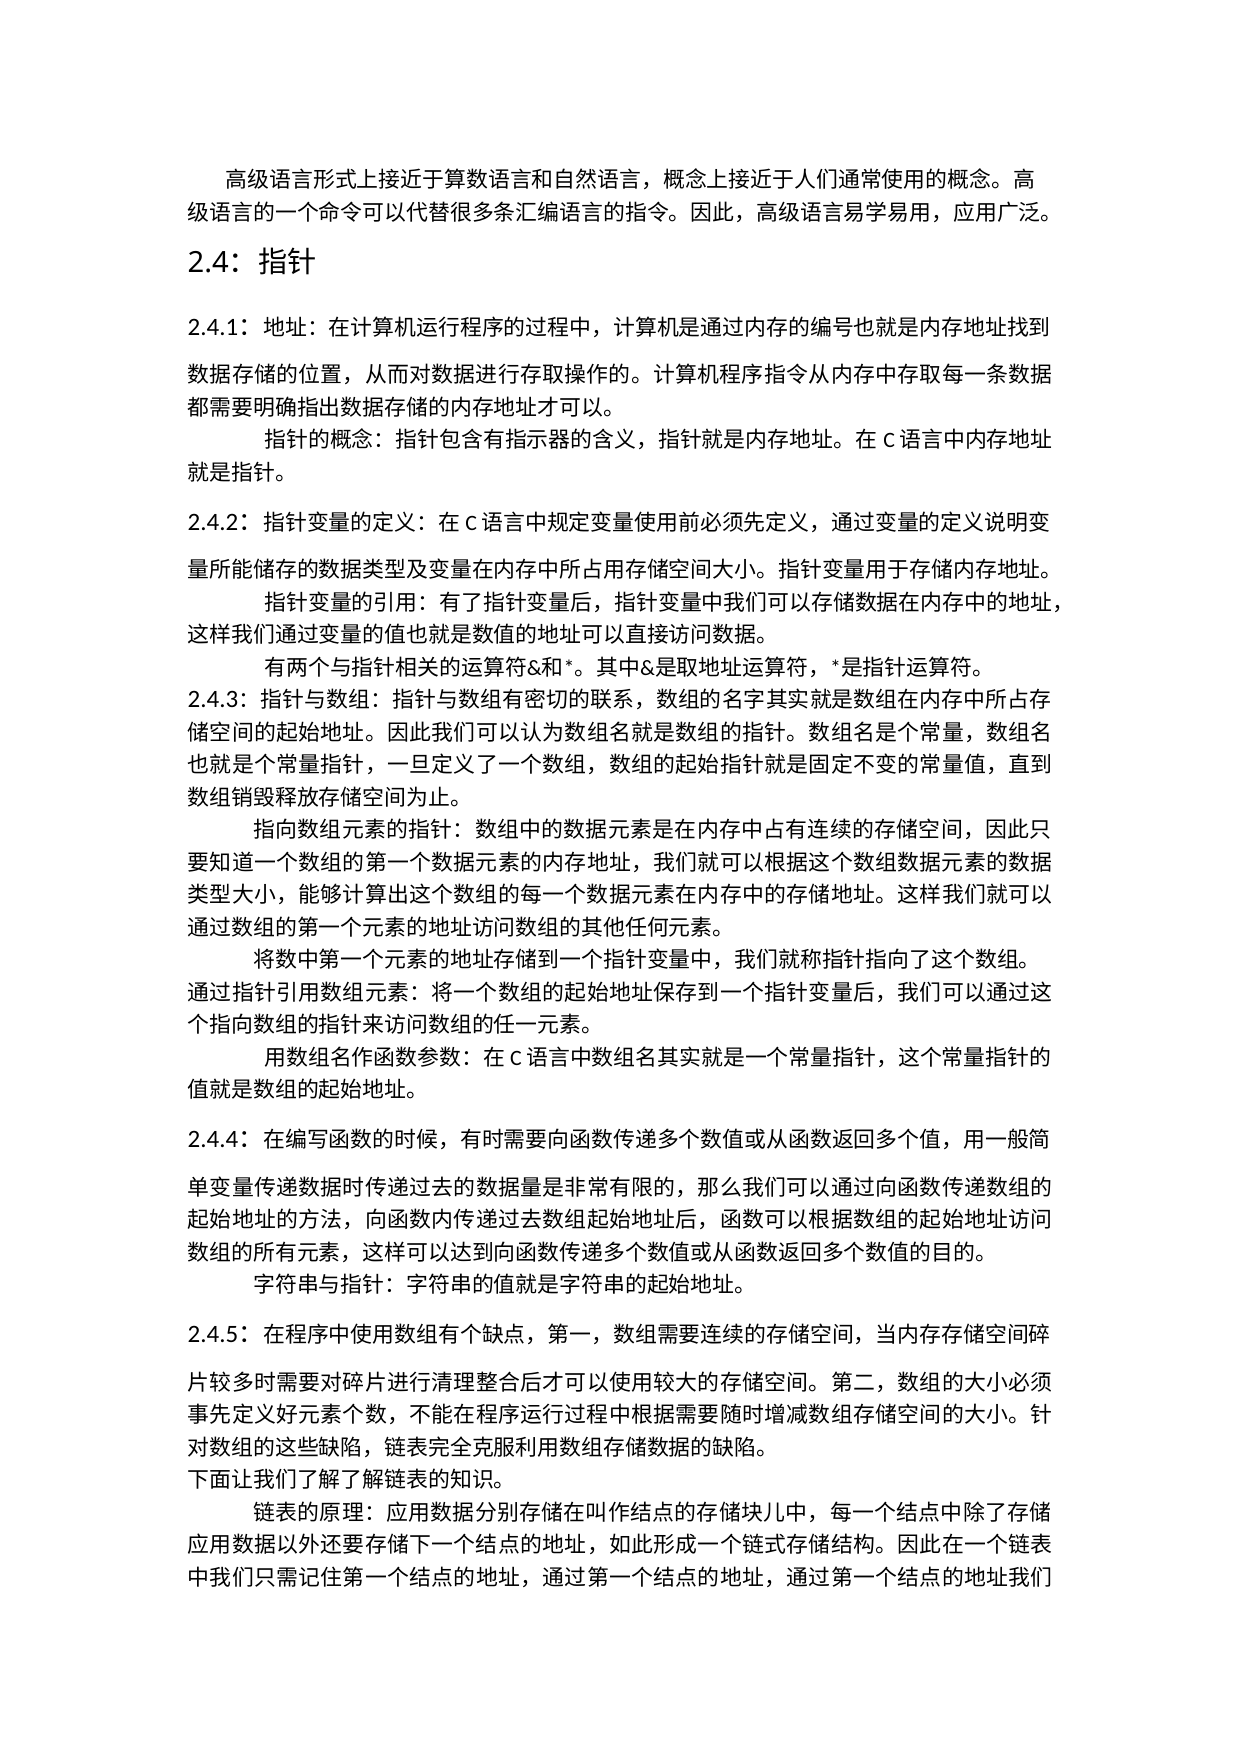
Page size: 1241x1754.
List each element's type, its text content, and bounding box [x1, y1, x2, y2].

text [187, 1494, 1053, 1592]
text 2.4.5：在程序中使用数组有个缺点，第一，数组需要连续的存储空间，当内存存储空间碎片较多时需要对碎片进行清理整合后才可以使用较大的存储空间。第二，数组的大小必须事先定义好元素个数，不能在程序运行过程中根据需要随时增减数组存储空间的大小。针对数组的这些缺陷，链表完全克服利用数组存储数据的缺陷。 [187, 1299, 1053, 1462]
text 用数组名作函数参数：在C语言中数组名其实就是一个常量指针，这个常量指针的值就是数组的起始地址。 [187, 1039, 1053, 1104]
text 2.4.2：指针变量的定义：在C语言中规定变量使用前必须先定义，通过变量的定义说明变量所能储存的数据类型及变量在内存中所占用存储空间大小。指针变量用于存储内存地址。 [187, 487, 1053, 584]
text 2.4：指针 [187, 227, 1053, 292]
text 通过指针引用数组元素：将一个数组的起始地址保存到一个指针变量后，我们可以通过这个指向数组的指针来访问数组的任一元素。 [187, 974, 1053, 1039]
text 有两个与指针相关的运算符&和*。其中&是取地址运算符，*是指针运算符。 [187, 649, 1053, 682]
text 指向数组元素的指针：数组中的数据元素是在内存中占有连续的存储空间，因此只要知道一个数组的第一个数据元素的内存地址，我们就可以根据这个数组数据元素的数据类型大小，能够计算出这个数组的每一个数据元素在内存中的存储地址。这样我们就可以通过数组的第一个元素的地址访问数组的其他任何元素。 [187, 812, 1053, 942]
text 高级语言形式上接近于算数语言和自然语言，概念上接近于人们通常使用的概念。高级语言的一个命令可以代替很多条汇编语言的指令。因此，高级语言易学易用，应用广泛。 [187, 162, 1053, 227]
text 指针变量的引用：有了指针变量后，指针变量中我们可以存储数据在内存中的地址，这样我们通过变量的值也就是数值的地址可以直接访问数据。 [187, 584, 1053, 649]
text 2.4.3：指针与数组：指针与数组有密切的联系，数组的名字其实就是数组在内存中所占存储空间的起始地址。因此我们可以认为数组名就是数组的指针。数组名是个常量，数组名也就是个常量指针，一旦定义了一个数组，数组的起始指针就是固定不变的常量值，直到数组销毁释放存储空间为止。 [187, 682, 1053, 812]
text 2.4.4：在编写函数的时候，有时需要向函数传递多个数值或从函数返回多个值，用一般简单变量传递数据时传递过去的数据量是非常有限的，那么我们可以通过向函数传递数组的起始地址的方法，向函数内传递过去数组起始地址后，函数可以根据数组的起始地址访问数组的所有元素，这样可以达到向函数传递多个数值或从函数返回多个数值的目的。 [187, 1104, 1053, 1267]
text 下面让我们了解了解链表的知识。 [187, 1462, 1053, 1494]
text 字符串与指针：字符串的值就是字符串的起始地址。 [187, 1267, 1053, 1299]
text 将数中第一个元素的地址存储到一个指针变量中，我们就称指针指向了这个数组。 [187, 942, 1053, 974]
text 2.4.1：地址：在计算机运行程序的过程中，计算机是通过内存的编号也就是内存地址找到数据存储的位置，从而对数据进行存取操作的。计算机程序指令从内存中存取每一条数据都需要明确指出数据存储的内存地址才可以。 [187, 292, 1053, 422]
text 指针的概念：指针包含有指示器的含义，指针就是内存地址。在C语言中内存地址就是指针。 [187, 422, 1053, 487]
